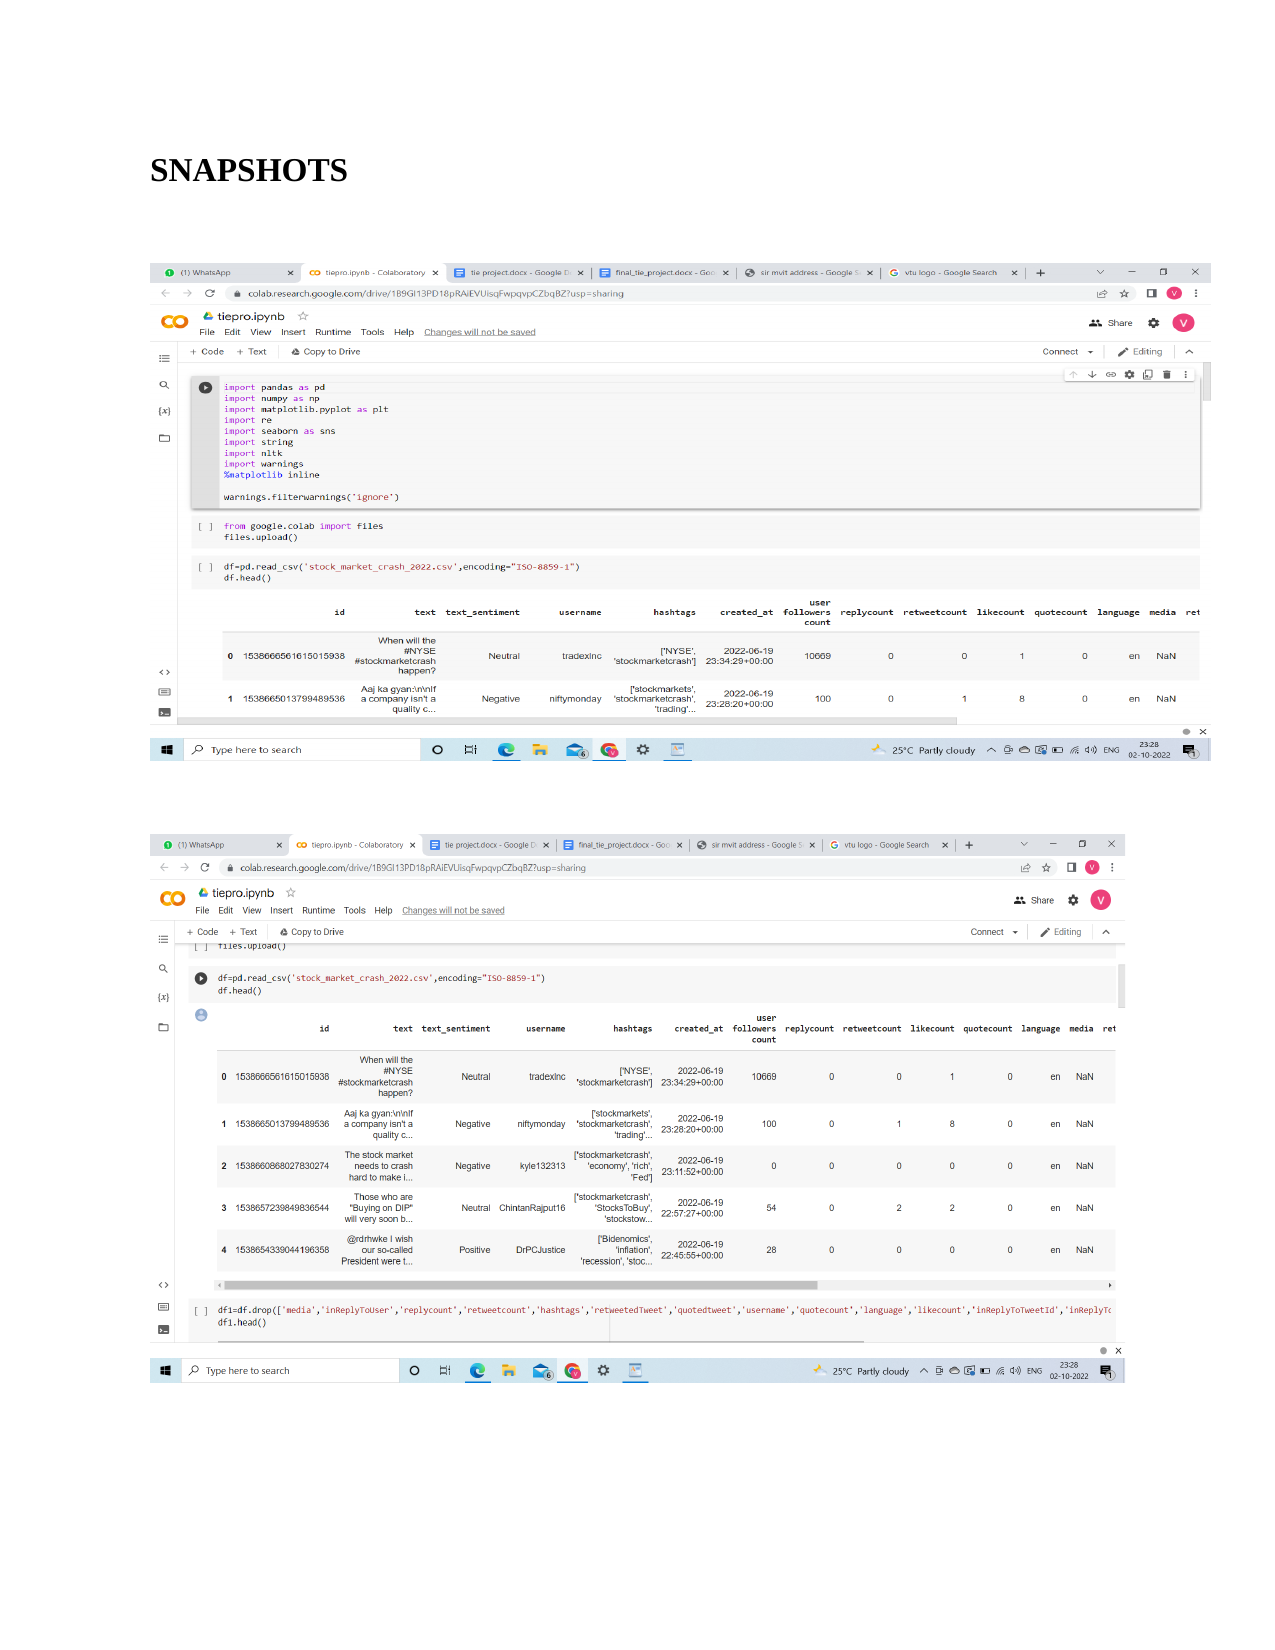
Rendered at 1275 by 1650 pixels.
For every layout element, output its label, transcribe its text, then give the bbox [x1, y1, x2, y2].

text SNAPSHOTS [150, 150, 651, 188]
picture [150, 263, 1211, 761]
picture [150, 834, 1125, 1383]
